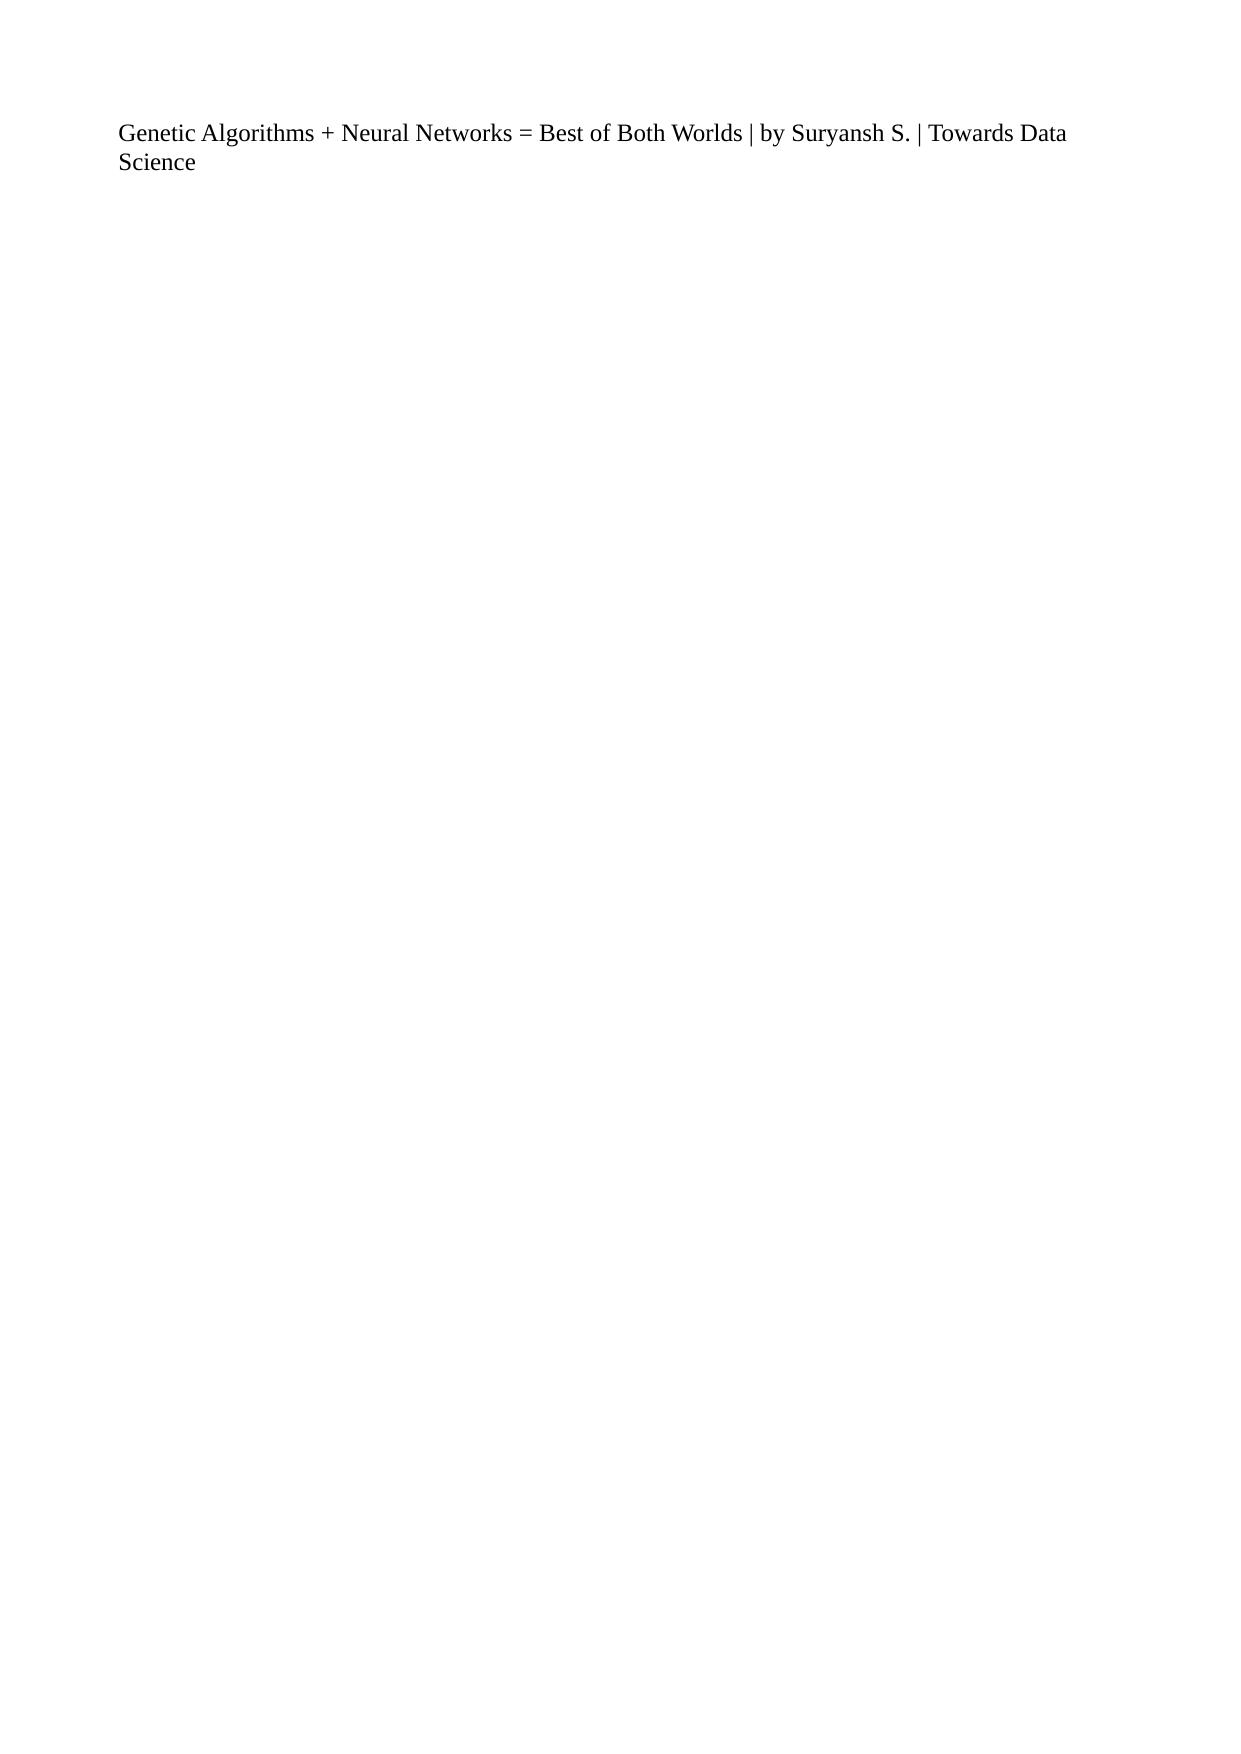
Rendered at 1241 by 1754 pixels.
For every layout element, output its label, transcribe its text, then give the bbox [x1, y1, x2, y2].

text Genetic Algorithms + Neural Networks = Best of Both Worlds | by Suryansh S. | Towards Data Science [118, 118, 1122, 176]
